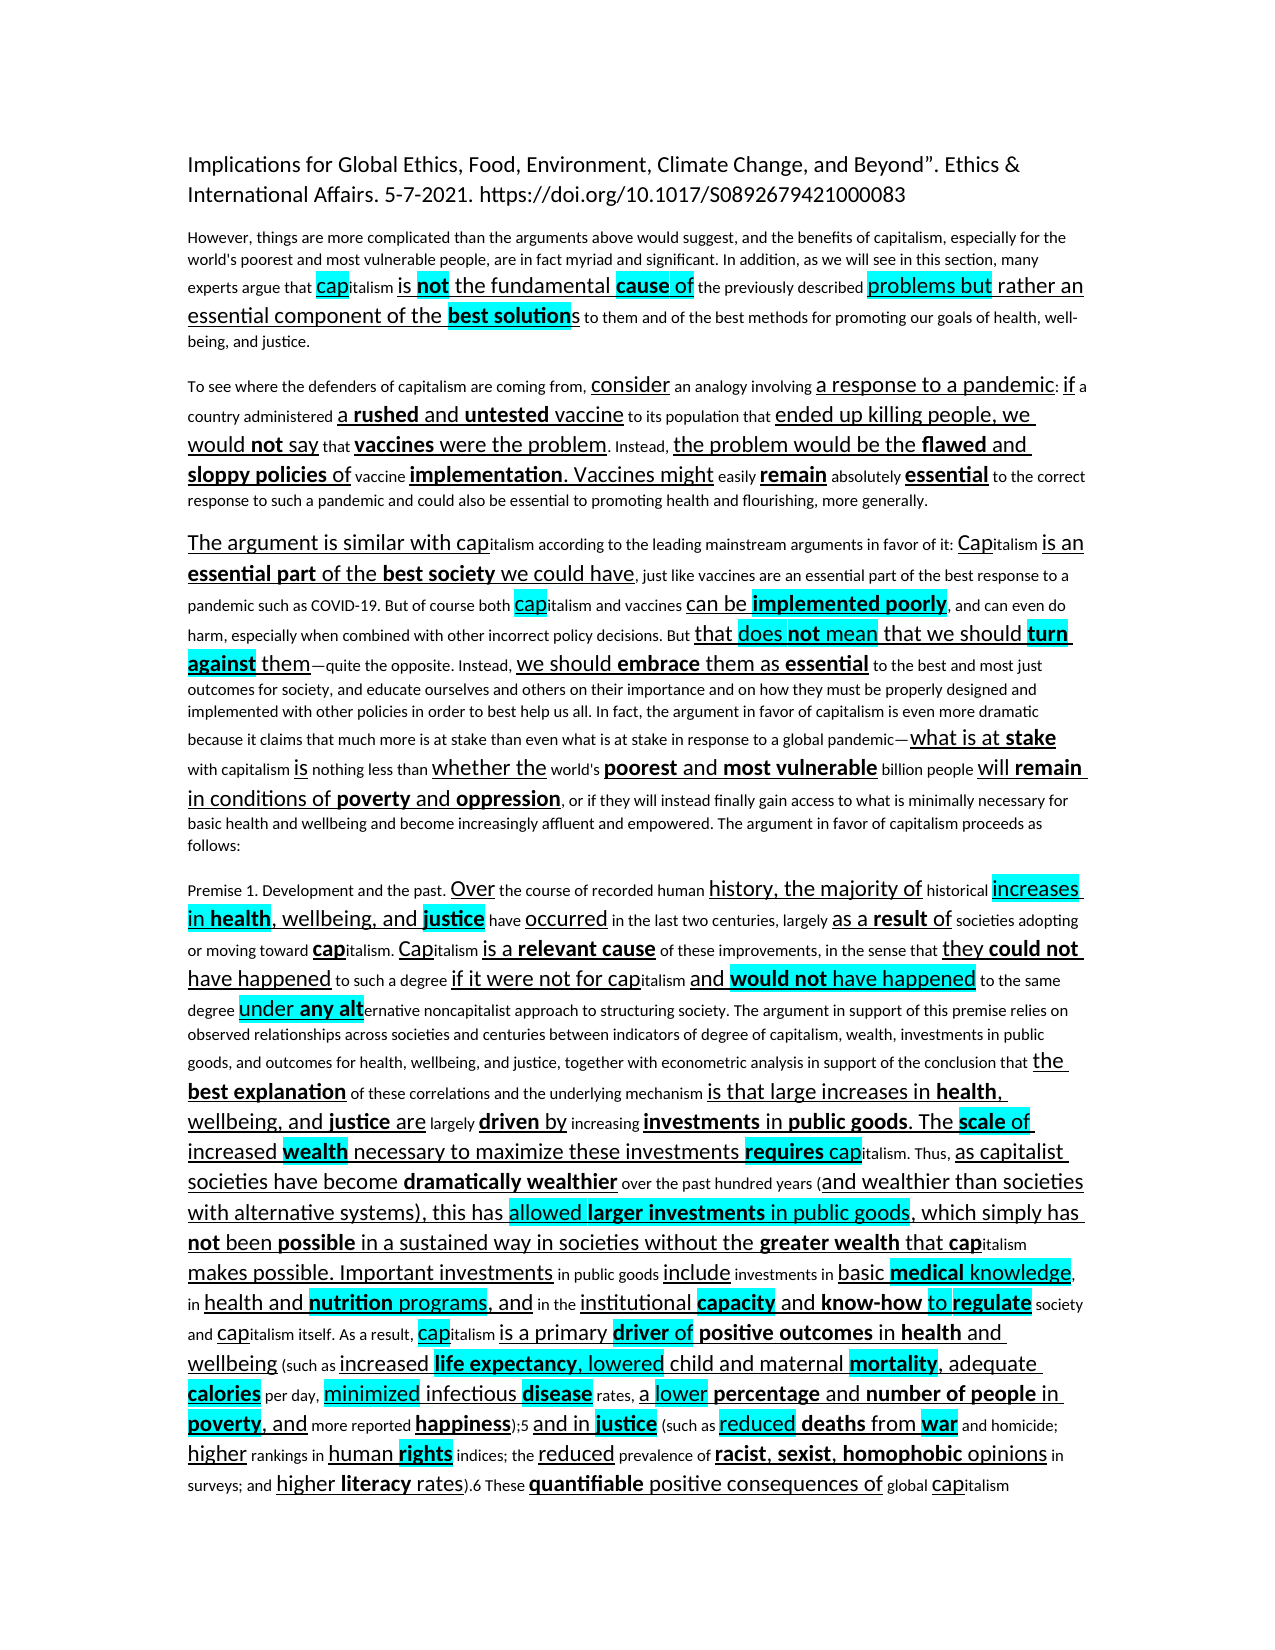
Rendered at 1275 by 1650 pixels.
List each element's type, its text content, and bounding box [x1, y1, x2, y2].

text The argument is similar with capitalism according to the leading mainstream arguments in favor of it: Capitalism is an essential part of the best society we could have, just like vaccines are an essential part of the best response to a pandemic such as COVID-19. But of course both capitalism and vaccines can be implemented poorly, and can even do harm, especially when combined with other incorrect policy decisions. But that does not mean that we should turn against them—quite the opposite. Instead, we should embrace them as essential to the best and most just outcomes for society, and educate ourselves and others on their importance and on how they must be properly designed and implemented with other policies in order to best help us all. In fact, the argument in favor of capitalism is even more dramatic because it claims that much more is at stake than even what is at stake in response to a global pandemic—what is at stake with capitalism is nothing less than whether the world's poorest and most vulnerable billion people will remain in conditions of poverty and oppression, or if they will instead finally gain access to what is minimally necessary for basic health and wellbeing and become increasingly affluent and empowered. The argument in favor of capitalism proceeds as follows: [187, 528, 1087, 856]
text However, things are more complicated than the arguments above would suggest, and the benefits of capitalism, especially for the world's poorest and most vulnerable people, are in fact myriad and significant. In addition, as we will see in this section, many experts argue that capitalism is not the fundamental cause of the previously described problems but rather an essential component of the best solutions to them and of the best methods for promoting our goals of health, well-being, and justice. [187, 227, 1087, 352]
text To see where the defenders of capitalism are coming from, consider an analogy involving a response to a pandemic: if a country administered a rushed and untested vaccine to its population that ended up killing people, we would not say that vaccines were the problem. Instead, the problem would be the flawed and sloppy policies of vaccine implementation. Vaccines might easily remain absolutely essential to the correct response to such a pandemic and could also be essential to promoting health and flourishing, more generally. [187, 370, 1087, 510]
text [187, 874, 1087, 1498]
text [187, 150, 1087, 208]
